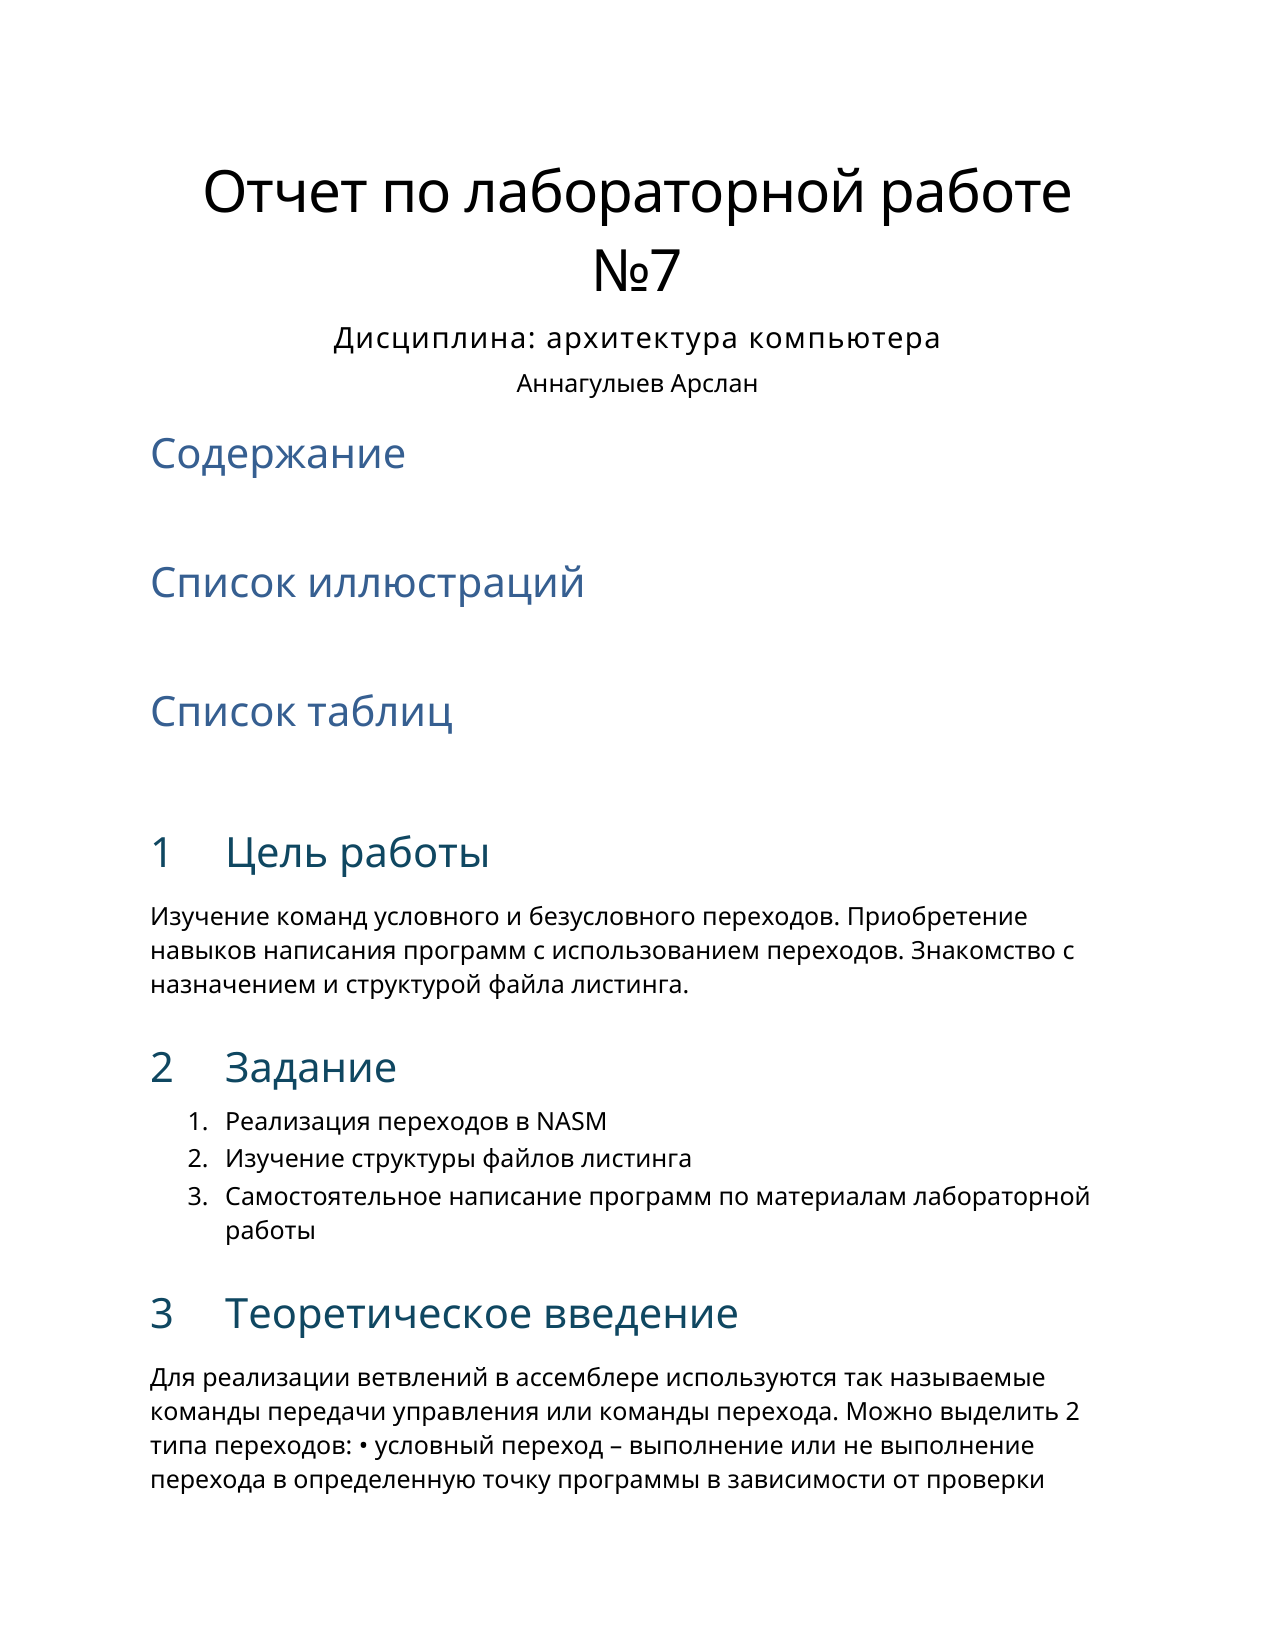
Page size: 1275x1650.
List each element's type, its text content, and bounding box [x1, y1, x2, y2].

subtitle 2 Задание [150, 1038, 1125, 1095]
subtitle 1 Цель работы [150, 823, 1125, 879]
subtitle Дисциплина: архитектура компьютера [150, 317, 1125, 357]
text Аннагулыев Арслан [150, 365, 1125, 399]
text Изучение команд условного и безусловного переходов. Приобретение навыков написания программ с использованием переходов. Знакомство с назначением и структурой файла листинга. [150, 898, 1125, 1001]
list Реализация переходов в NASM [187, 1103, 1125, 1137]
title Отчет по лабораторной работе №7 [150, 150, 1125, 309]
subtitle 3 Теоретическое введение [150, 1284, 1125, 1341]
list Самостоятельное написание программ по материалам лабораторной работы [187, 1179, 1125, 1247]
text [150, 1360, 1125, 1496]
list Изучение структуры файлов листинга [187, 1141, 1125, 1175]
